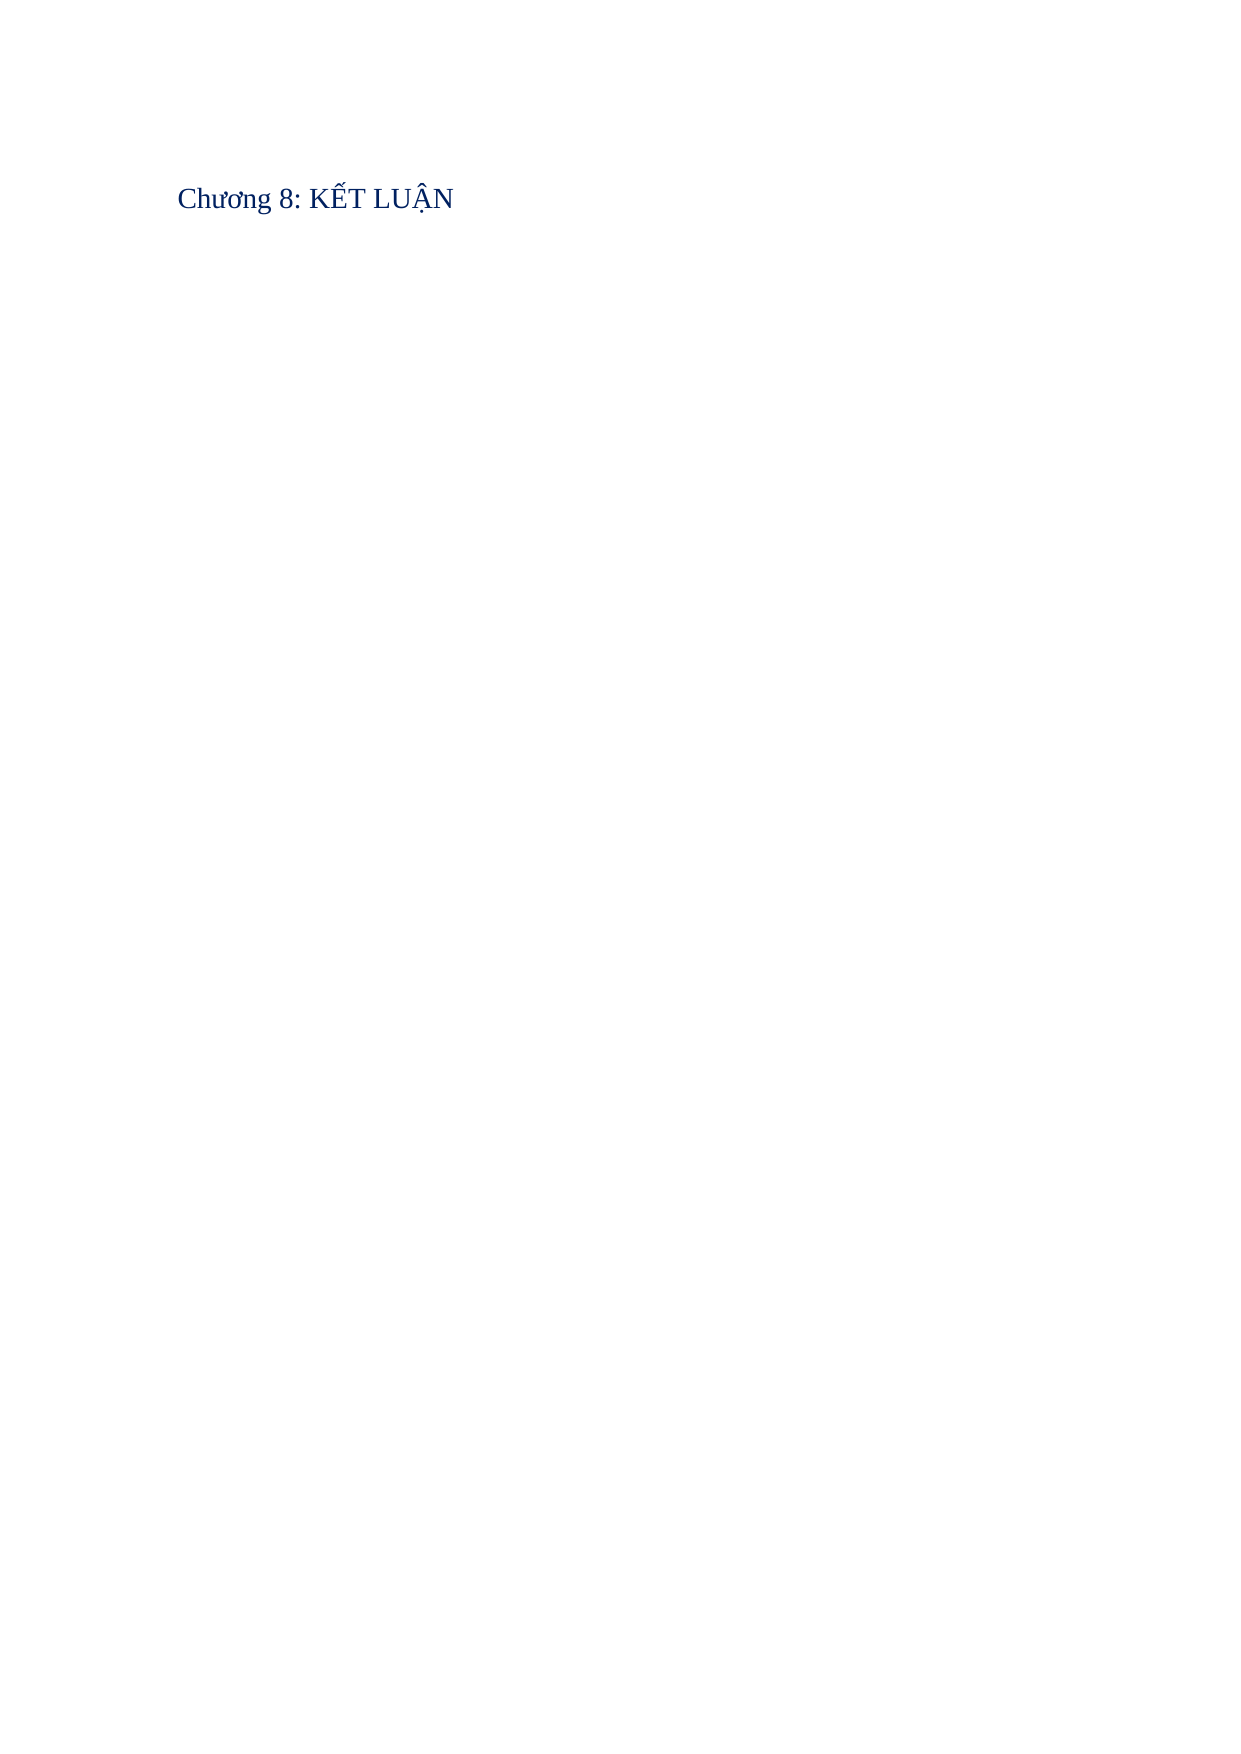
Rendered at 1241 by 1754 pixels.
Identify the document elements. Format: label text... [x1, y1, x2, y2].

subtitle Chương 8: KẾT LUẬN [177, 181, 1122, 214]
